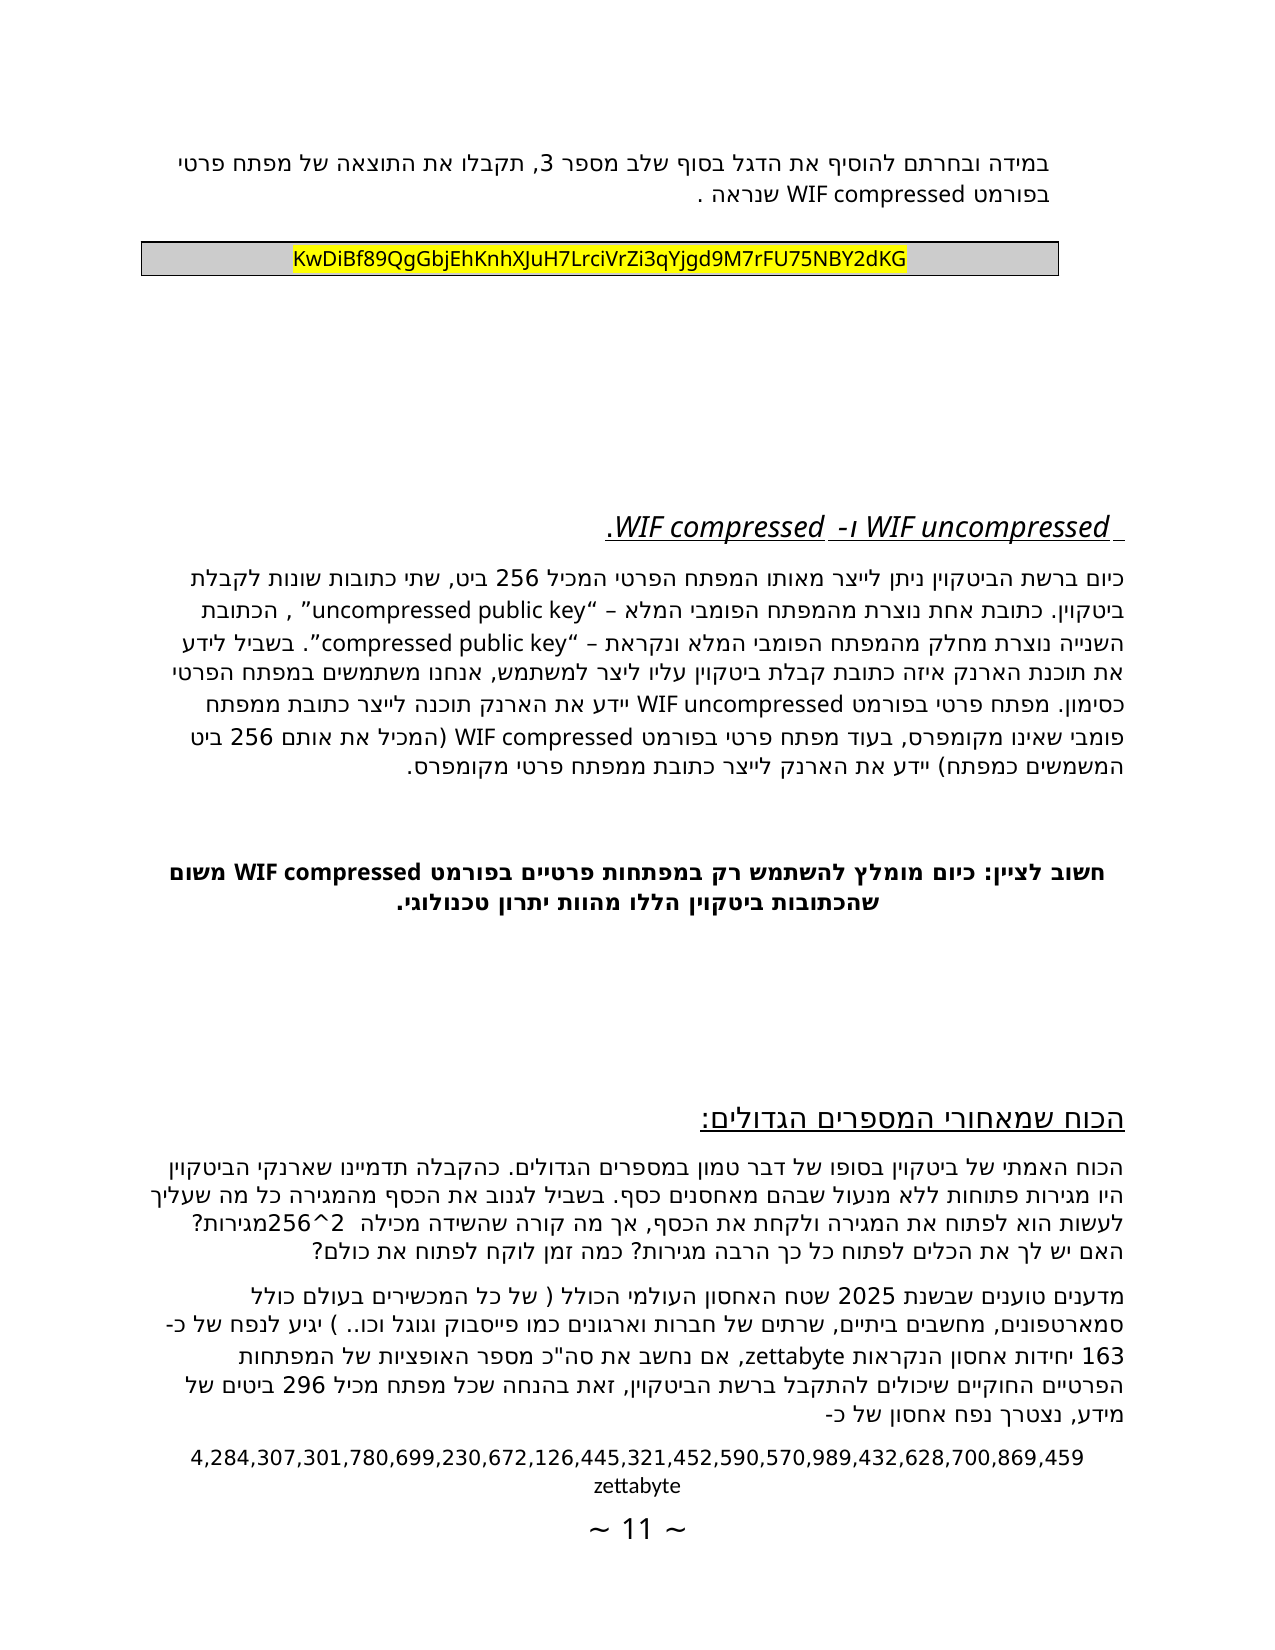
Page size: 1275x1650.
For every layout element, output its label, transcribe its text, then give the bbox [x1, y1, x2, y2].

text מדענים טוענים שבשנת 2025 שטח האחסון העולמי הכולל ( של כל המכשירים בעולם כולל סמארטפונים, מחשבים ביתיים, שרתים של חברות וארגונים כמו פייסבוק וגוגל וכו.. ) יגיע לנפח של כ-163 יחידות אחסון הנקראות zettabyte, אם נחשב את סה"כ מספר האופציות של המפתחות הפרטיים החוקיים שיכולים להתקבל ברשת הביטקוין, זאת בהנחה שכל מפתח מכיל 296 ביטים של מידע, נצטרך נפח אחסון של כ- [150, 1283, 1125, 1427]
text חשוב לציין: כיום מומלץ להשתמש רק במפתחות פרטיים בפורמט WIF compressed משום שהכתובות ביטקוין הללו מהוות יתרון טכנולוגי. [150, 856, 1125, 916]
list במידה ובחרתם להוסיף את הדגל בסוף שלב מספר 3, תקבלו את התוצאה של מפתח פרטי בפורמט WIF compressed שנראה . [150, 150, 1050, 209]
text הכוח האמתי של ביטקוין בסופו של דבר טמון במספרים הגדולים. כהקבלה תדמיינו שארנקי הביטקוין היו מגירות פתוחות ללא מנעול שבהם מאחסנים כסף. בשביל לגנוב את הכסף מהמגירה כל מה שעליך לעשות הוא לפתוח את המגירה ולקחת את הכסף, אך מה קורה שהשידה מכילה 2^256מגירות? האם יש לך את הכלים לפתוח כל כך הרבה מגירות? כמה זמן לוקח לפתוח את כולם? [150, 1154, 1125, 1265]
list KwDiBf89QgGbjEhKnhXJuH7LrciVrZi3qYjgd9M7rFU75NBY2dKG [142, 243, 1058, 275]
text כיום ברשת הביטקוין ניתן לייצר מאותו המפתח הפרטי המכיל 256 ביט, שתי כתובות שונות לקבלת ביטקוין. כתובת אחת נוצרת מהמפתח הפומבי המלא – “uncompressed public key” , הכתובת השנייה נוצרת מחלק מהמפתח הפומבי המלא ונקראת – “compressed public key”. בשביל לידע את תוכנת הארנק איזה כתובת קבלת ביטקוין עליו ליצר למשתמש, אנחנו משתמשים במפתח הפרטי כסימון. מפתח פרטי בפורמט WIF uncompressed יידע את הארנק תוכנה לייצר כתובת ממפתח פומבי שאינו מקומפרס, בעוד מפתח פרטי בפורמט WIF compressed (המכיל את אותם 256 ביט המשמשים כמפתח) יידע את הארנק לייצר כתובת ממפתח פרטי מקומפרס. [150, 566, 1125, 838]
text 4,284,307,301,780,699,230,672,126,445,321,452,590,570,989,432,628,700,869,459 zettabyte [150, 1446, 1125, 1499]
text WIF uncompressed ו- WIF compressed. [150, 507, 1125, 546]
text הכוח שמאחורי המספרים הגדולים: [150, 1101, 1125, 1135]
